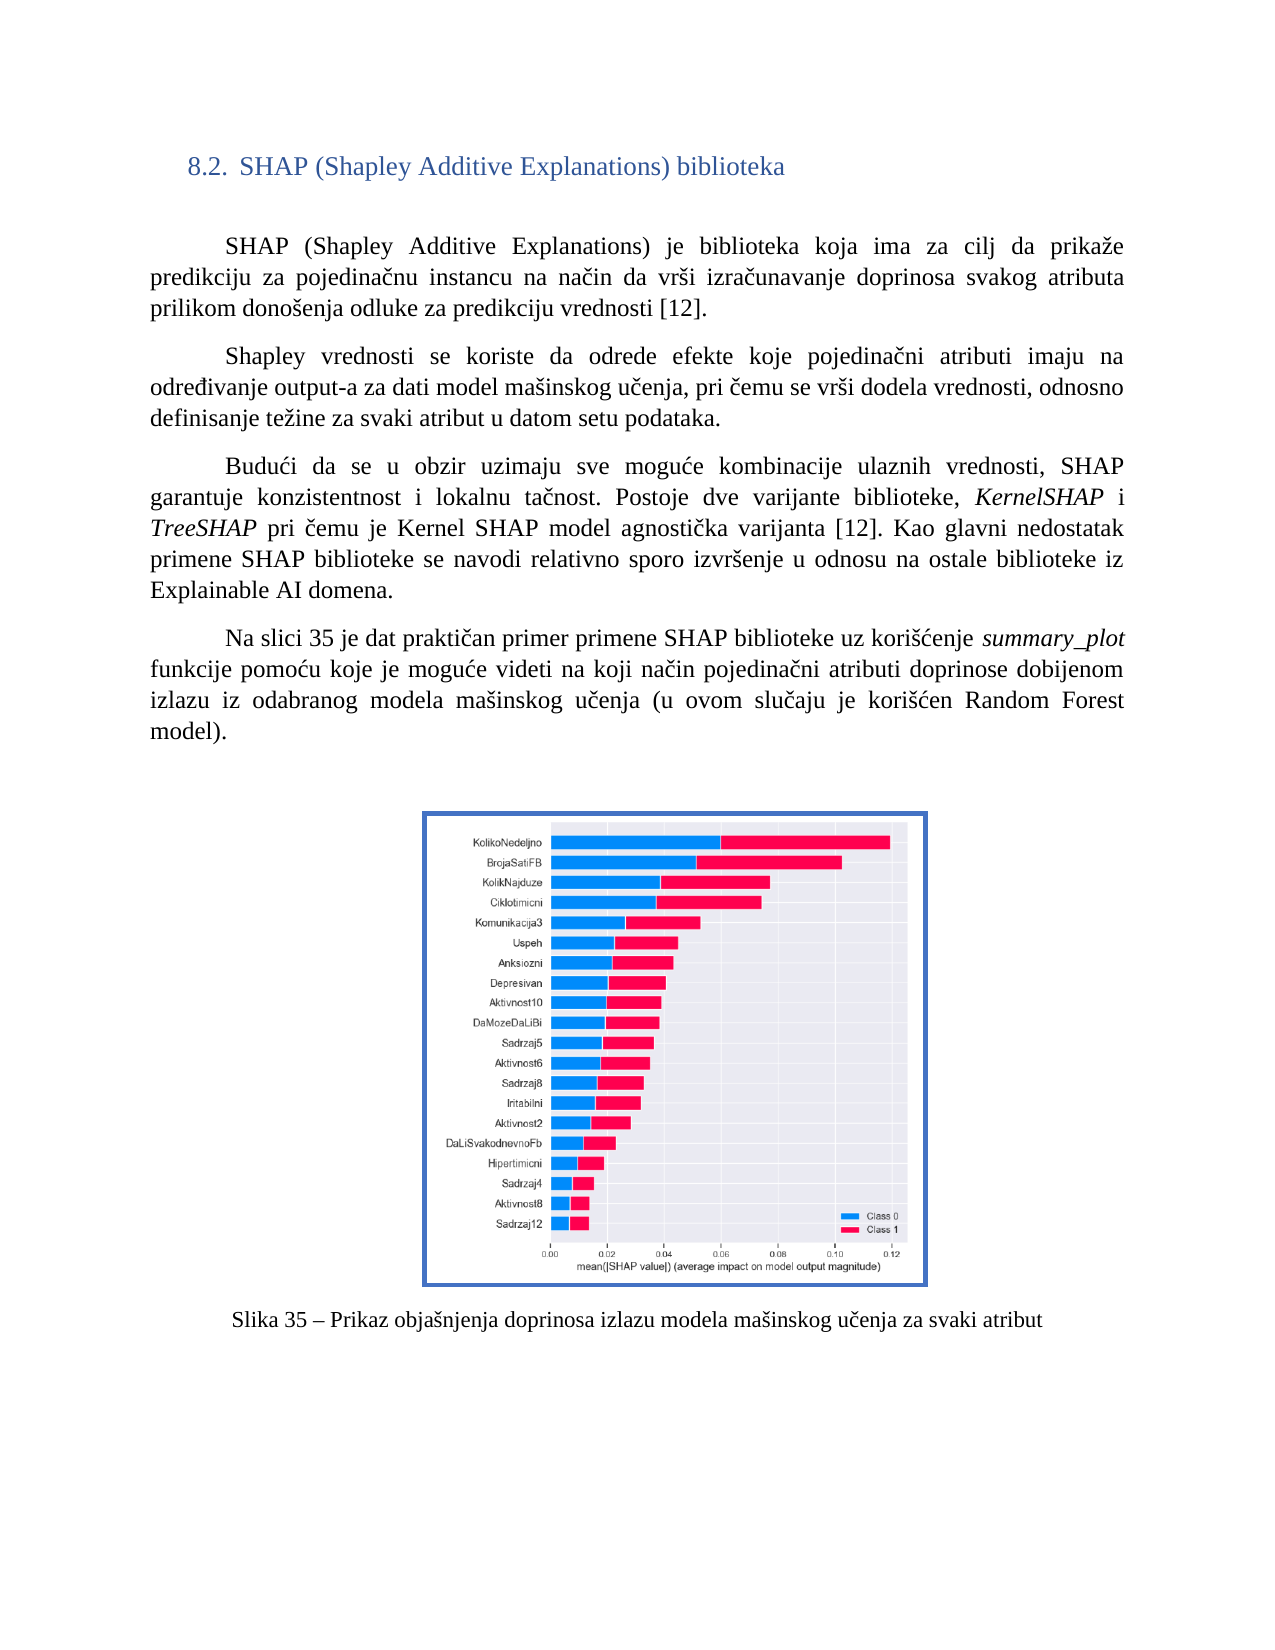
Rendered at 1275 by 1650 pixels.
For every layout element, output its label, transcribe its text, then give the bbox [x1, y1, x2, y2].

subtitle SHAP (Shapley Additive Explanations) biblioteka [187, 150, 1125, 181]
text Slika 35 – Prikaz objašnjenja doprinosa izlazu modela mašinskog učenja za svaki atribut [150, 1306, 1125, 1332]
text Na slici 35 je dat praktičan primer primene SHAP biblioteke uz korišćenje summary_plot funkcije pomoću koje je moguće videti na koji način pojedinačni atributi doprinose dobijenom izlazu iz odabranog modela mašinskog učenja (u ovom slučaju je korišćen Random Forest model). [150, 623, 1125, 744]
text Budući da se u obzir uzimaju sve moguće kombinacije ulaznih vrednosti, SHAP garantuje konzistentnost i lokalnu tačnost. Postoje dve varijante biblioteke, KernelSHAP i TreeSHAP pri čemu je Kernel SHAP model agnostička varijanta [12]. Kao glavni nedostatak primene SHAP biblioteke se navodi relativno sporo izvršenje u odnosu na ostale biblioteke iz Explainable AI domena. [150, 451, 1125, 604]
text Shapley vrednosti se koriste da odrede efekte koje pojedinačni atributi imaju na određivanje output-a za dati model mašinskog učenja, pri čemu se vrši dodela vrednosti, odnosno definisanje težine za svaki atribut u datom setu podataka. [150, 341, 1125, 432]
picture [427, 816, 923, 1283]
text SHAP (Shapley Additive Explanations) je biblioteka koja ima za cilj da prikaže predikciju za pojedinačnu instancu na način da vrši izračunavanje doprinosa svakog atributa prilikom donošenja odluke za predikciju vrednosti [12]. [150, 231, 1125, 322]
